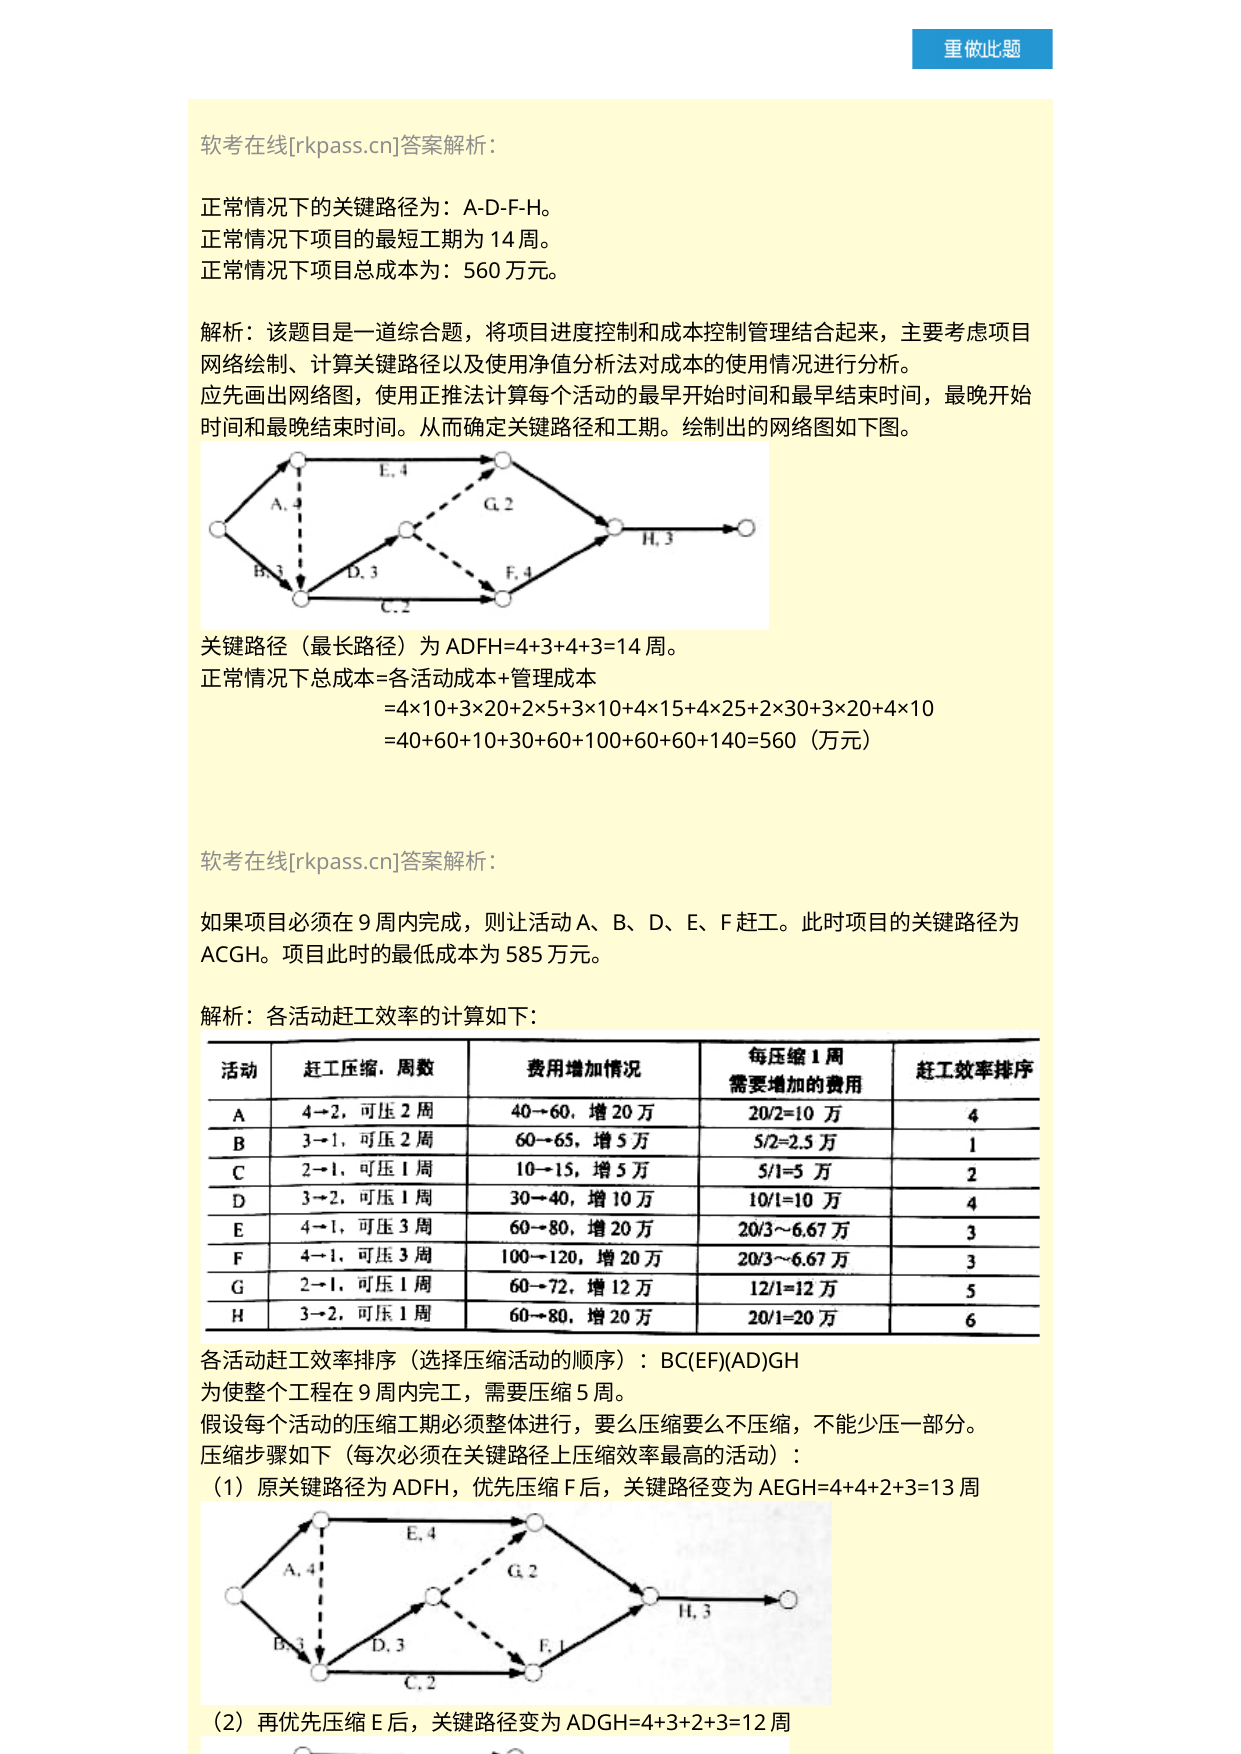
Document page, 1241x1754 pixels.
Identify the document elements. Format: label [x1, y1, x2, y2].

picture [200, 441, 770, 630]
picture [200, 1501, 832, 1705]
picture [912, 29, 1053, 69]
picture [200, 1736, 790, 1754]
picture [200, 1030, 1040, 1344]
